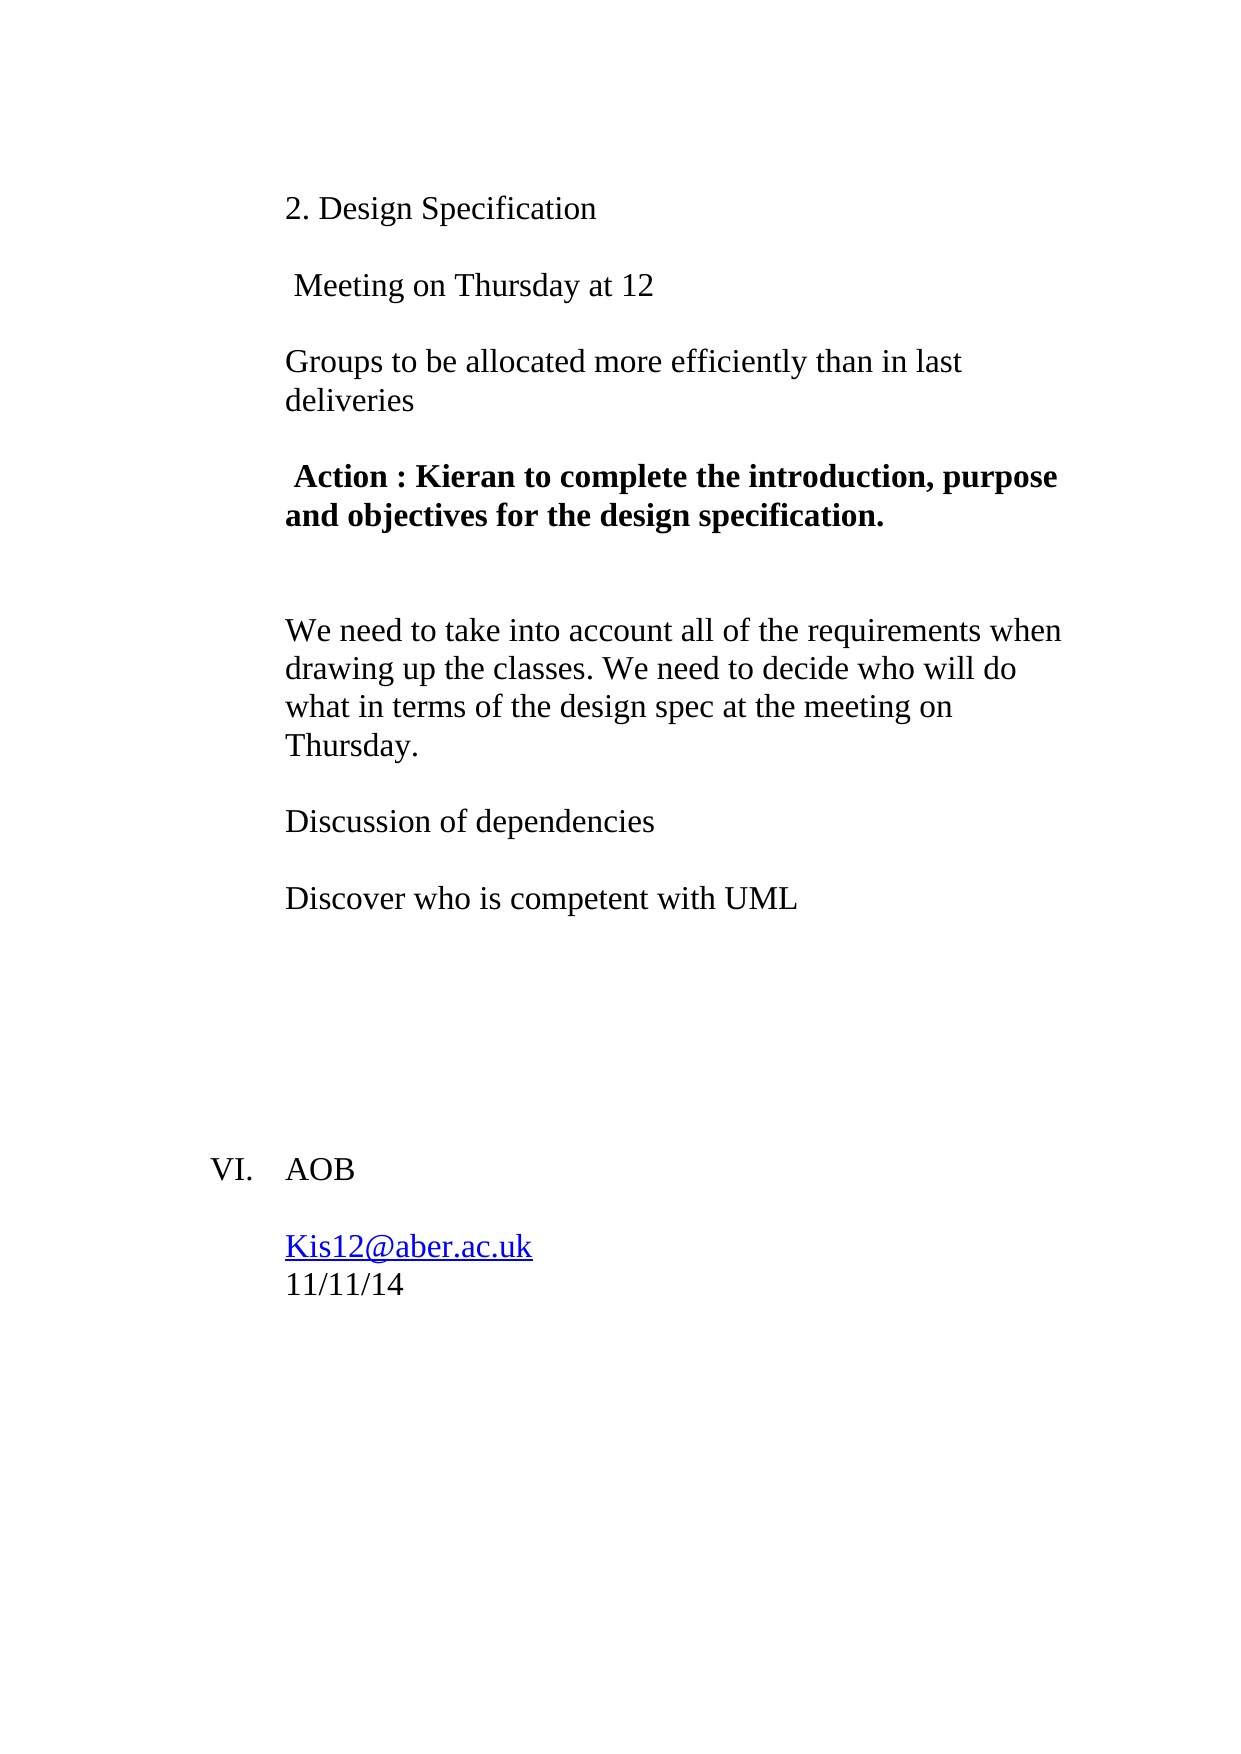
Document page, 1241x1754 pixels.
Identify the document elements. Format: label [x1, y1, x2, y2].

list [210, 150, 1090, 1137]
list [210, 1149, 1090, 1571]
